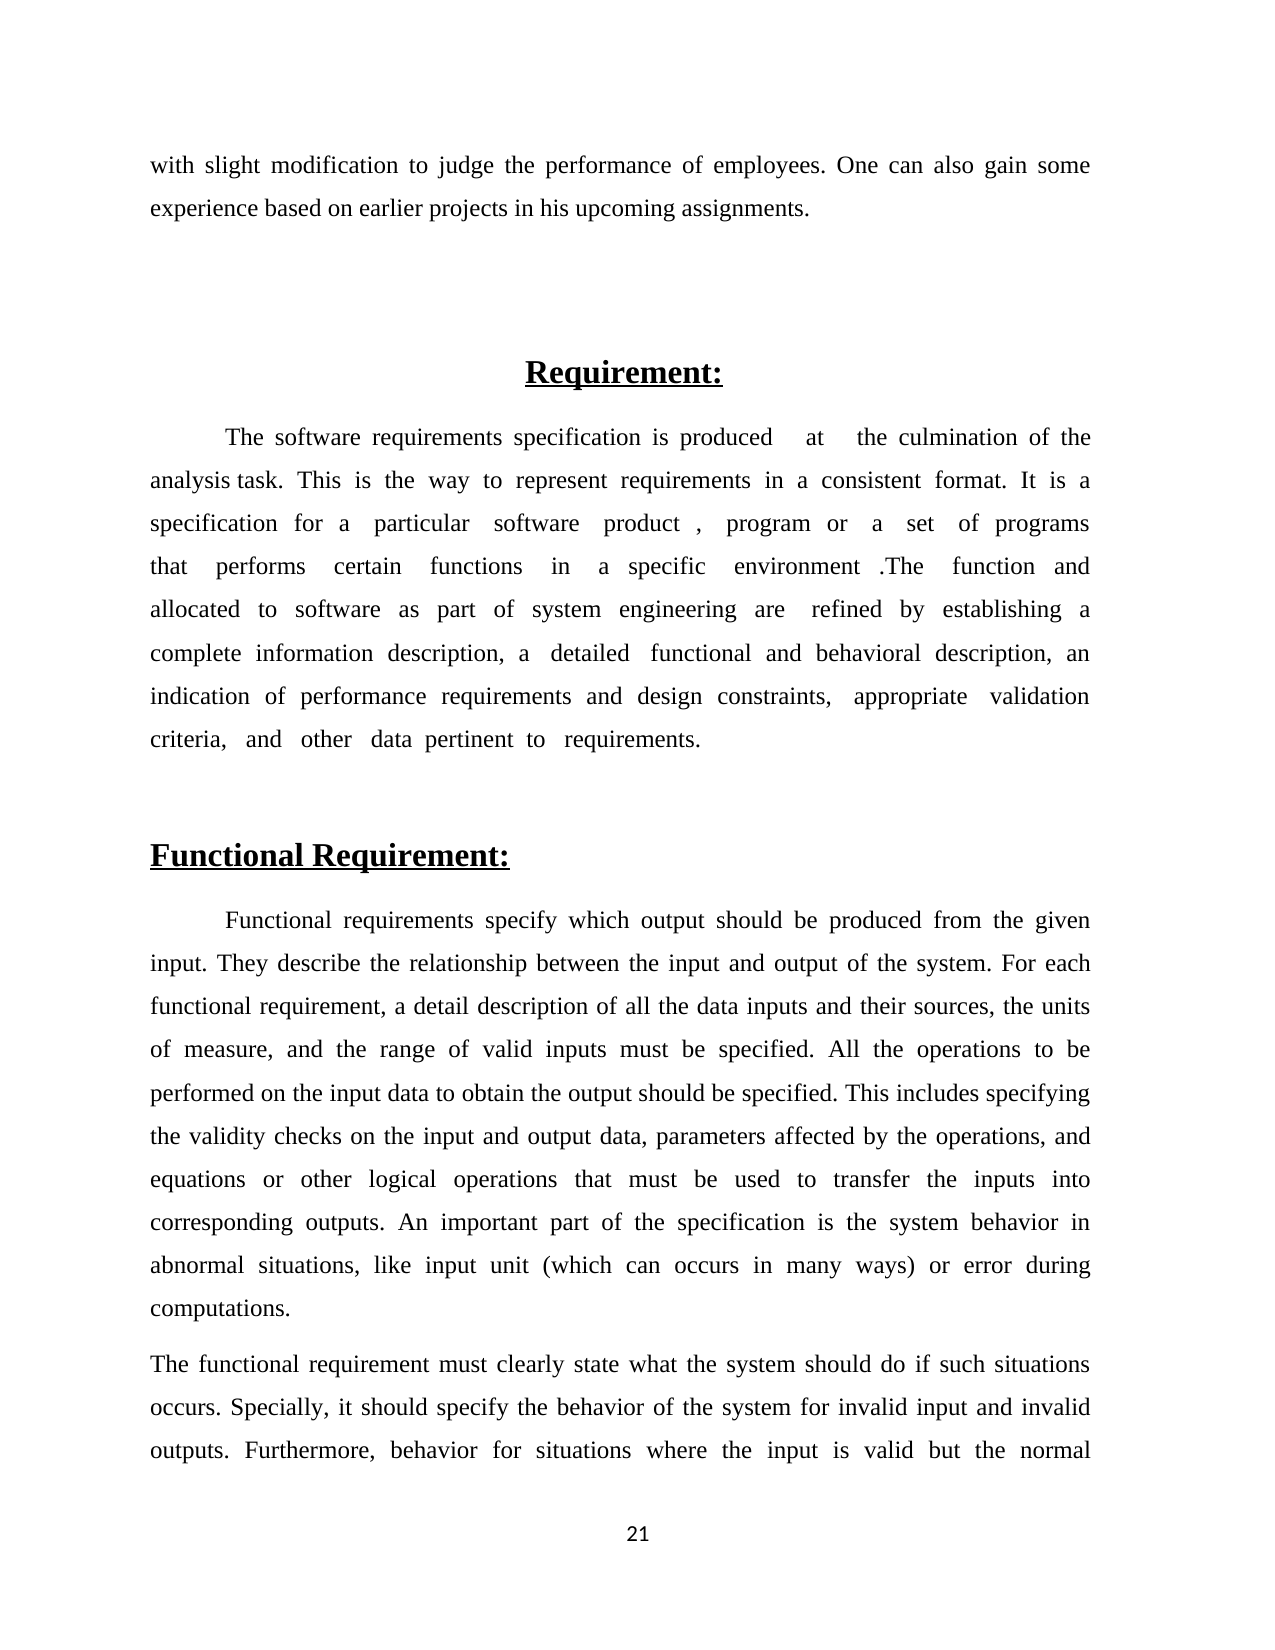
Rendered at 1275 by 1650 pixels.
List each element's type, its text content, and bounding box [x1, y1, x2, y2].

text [150, 1349, 1092, 1464]
text Functional Requirement: [150, 835, 1092, 873]
text Functional requirements specify which output should be produced from the given input. They describe the relationship between the input and output of the system. For each functional requirement, a detail description of all the data inputs and their sources, the units of measure, and the range of valid inputs must be specified. All the operations to be performed on the input data to obtain the output should be specified. This includes specifying the validity checks on the input and output data, parameters affected by the operations, and equations or other logical operations that must be used to transfer the inputs into corresponding outputs. An important part of the specification is the system behavior in abnormal situations, like input unit (which can occurs in many ways) or error during computations. [150, 905, 1092, 1322]
text The software requirements specification is produced at the culmination of the analysis task. This is the way to represent requirements in a consistent format. It is a specification for a particular software product , program or a set of programs that performs certain functions in a specific environment .The function and allocated to software as part of system engineering are refined by establishing a complete information description, a detailed functional and behavioral description, an indication of performance requirements and design constraints, appropriate validation criteria, and other data pertinent to requirements. [150, 422, 1092, 753]
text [150, 150, 1092, 222]
text Requirement: [450, 352, 1092, 390]
